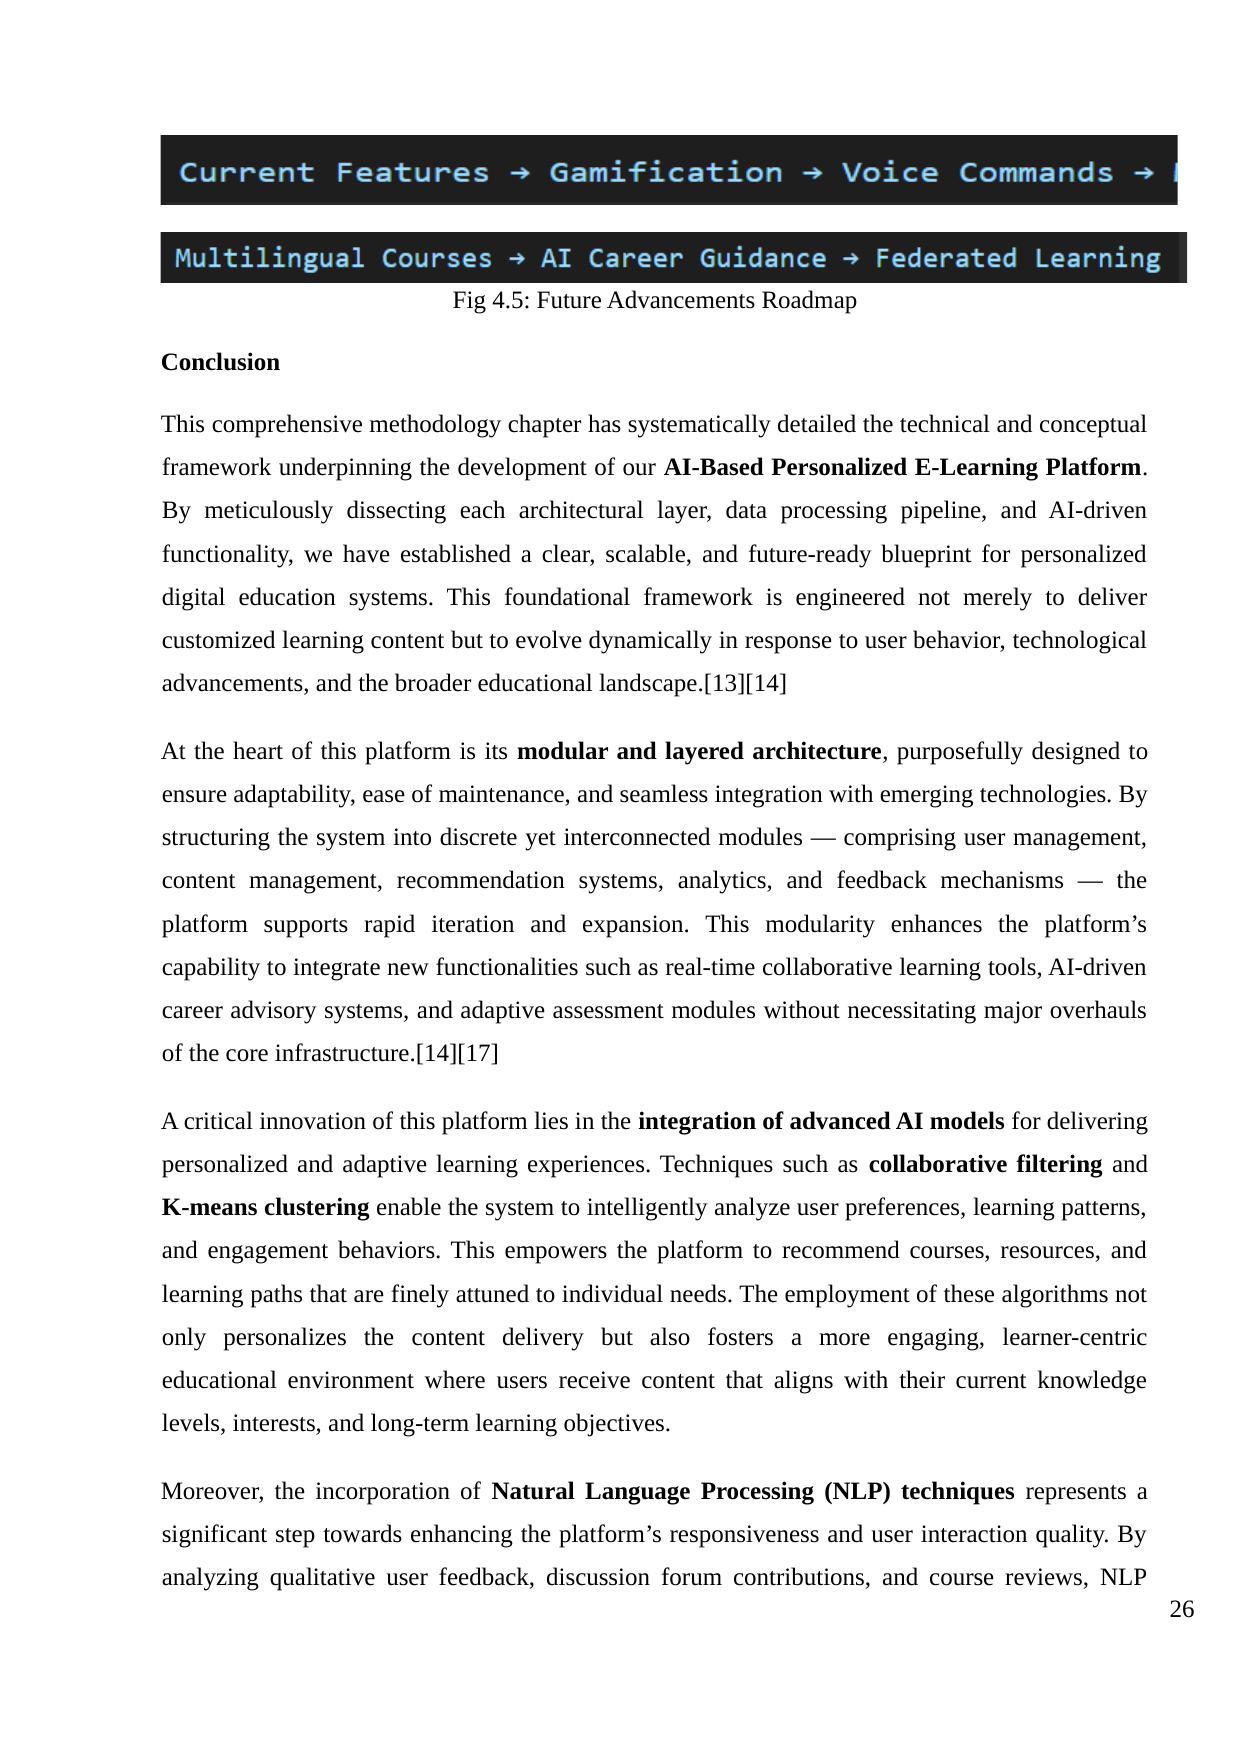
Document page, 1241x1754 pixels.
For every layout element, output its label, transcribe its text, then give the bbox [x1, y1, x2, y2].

picture [160, 135, 1178, 205]
text Conclusion [161, 347, 1148, 376]
text At the heart of this platform is its modular and layered architecture, purposefully designed to ensure adaptability, ease of maintenance, and seamless integration with emerging technologies. By structuring the system into discrete yet interconnected modules — comprising user management, content management, recommendation systems, analytics, and feedback mechanisms — the platform supports rapid iteration and expansion. This modularity enhances the platform’s capability to integrate new functionalities such as real-time collaborative learning tools, AI-driven career advisory systems, and adaptive assessment modules without necessitating major overhauls of the core infrastructure.[14][17] [161, 736, 1148, 1067]
text Fig 4.5: Future Advancements Roadmap [161, 283, 1148, 314]
text This comprehensive methodology chapter has systematically detailed the technical and conceptual framework underpinning the development of our AI-Based Personalized E-Learning Platform. By meticulously dissecting each architectural layer, data processing pipeline, and AI-driven functionality, we have established a clear, scalable, and future-ready blueprint for personalized digital education systems. This foundational framework is engineered not merely to deliver customized learning content but to evolve dynamically in response to user behavior, technological advancements, and the broader educational landscape.[13][14] [161, 409, 1148, 697]
picture [160, 232, 1188, 283]
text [161, 1476, 1148, 1591]
text A critical innovation of this platform lies in the integration of advanced AI models for delivering personalized and adaptive learning experiences. Techniques such as collaborative filtering and K-means clustering enable the system to intelligently analyze user preferences, learning patterns, and engagement behaviors. This empowers the platform to recommend courses, resources, and learning paths that are finely attuned to individual needs. The employment of these algorithms not only personalizes the content delivery but also fosters a more engaging, learner-centric educational environment where users receive content that aligns with their current knowledge levels, interests, and long-term learning objectives. [161, 1106, 1148, 1437]
